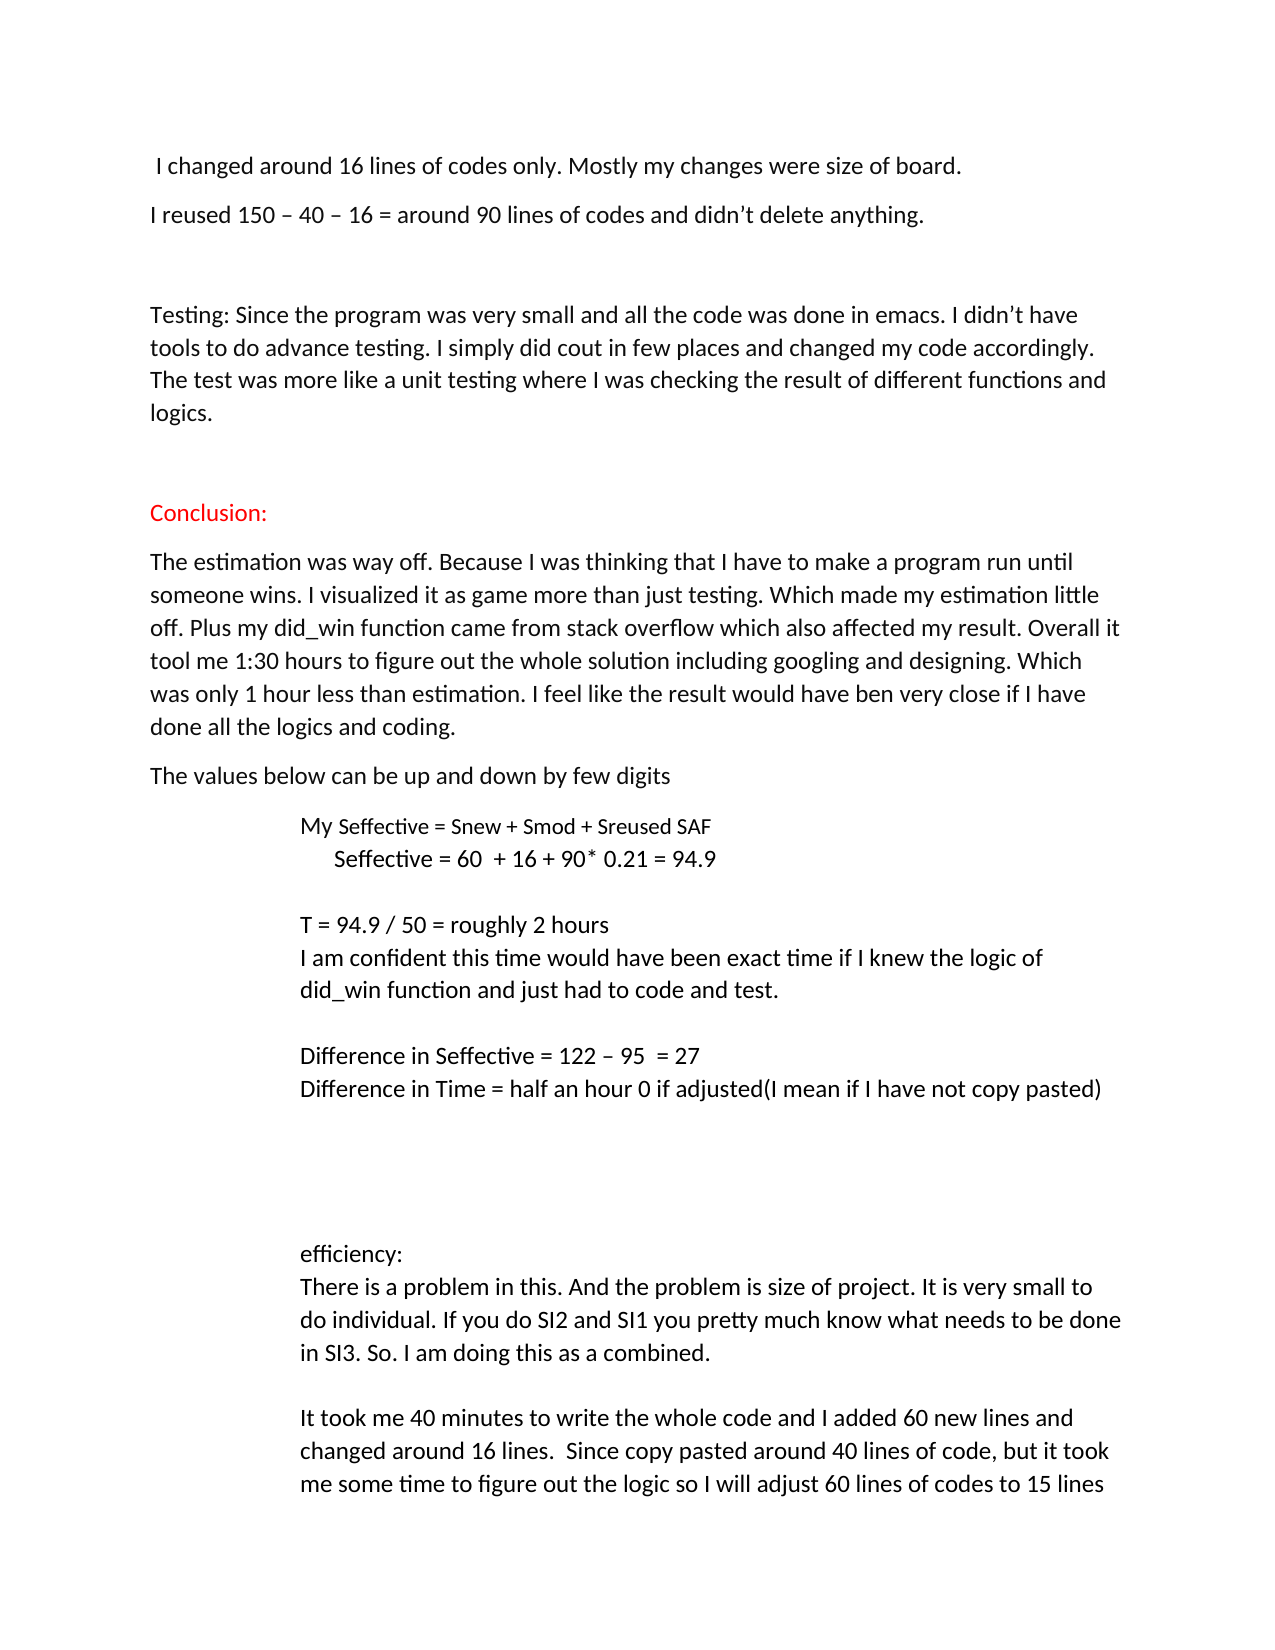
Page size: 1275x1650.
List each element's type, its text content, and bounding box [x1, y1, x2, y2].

list T = 94.9 / 50 = roughly 2 hours [300, 909, 1125, 939]
text Testing: Since the program was very small and all the code was done in emacs. I didn’t have tools to do advance testing. I simply did cout in few places and changed my code accordingly. The test was more like a unit testing where I was checking the result of different functions and logics. [150, 299, 1125, 428]
text I changed around 16 lines of codes only. Mostly my changes were size of board. [150, 150, 1125, 181]
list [300, 1402, 1125, 1499]
list Difference in Time = half an hour 0 if adjusted(I mean if I have not copy pasted) [300, 1073, 1125, 1104]
text I reused 150 – 40 – 16 = around 90 lines of codes and didn’t delete anything. [150, 199, 1125, 230]
list There is a problem in this. And the problem is size of project. It is very small to do individual. If you do SI2 and SI1 you pretty much know what needs to be done in SI3. So. I am doing this as a combined. [300, 1271, 1125, 1367]
list Seffective = 60 + 16 + 90* 0.21 = 94.9 [300, 843, 1125, 873]
text The values below can be up and down by few digits [150, 760, 1125, 791]
list My Seffective = Snew + Smod + Sreused SAF [300, 810, 1125, 841]
list efficiency: [300, 1238, 1125, 1268]
list Difference in Seffective = 122 – 95 = 27 [300, 1040, 1125, 1071]
list I am confident this time would have been exact time if I knew the logic of did_win function and just had to code and test. [300, 942, 1125, 1005]
text The estimation was way off. Because I was thinking that I have to make a program run until someone wins. I visualized it as game more than just testing. Which made my estimation little off. Plus my did_win function came from stack overflow which also affected my result. Overall it tool me 1:30 hours to figure out the whole solution including googling and designing. Which was only 1 hour less than estimation. I feel like the result would have ben very close if I have done all the logics and coding. [150, 546, 1125, 741]
text Conclusion: [150, 497, 1125, 527]
